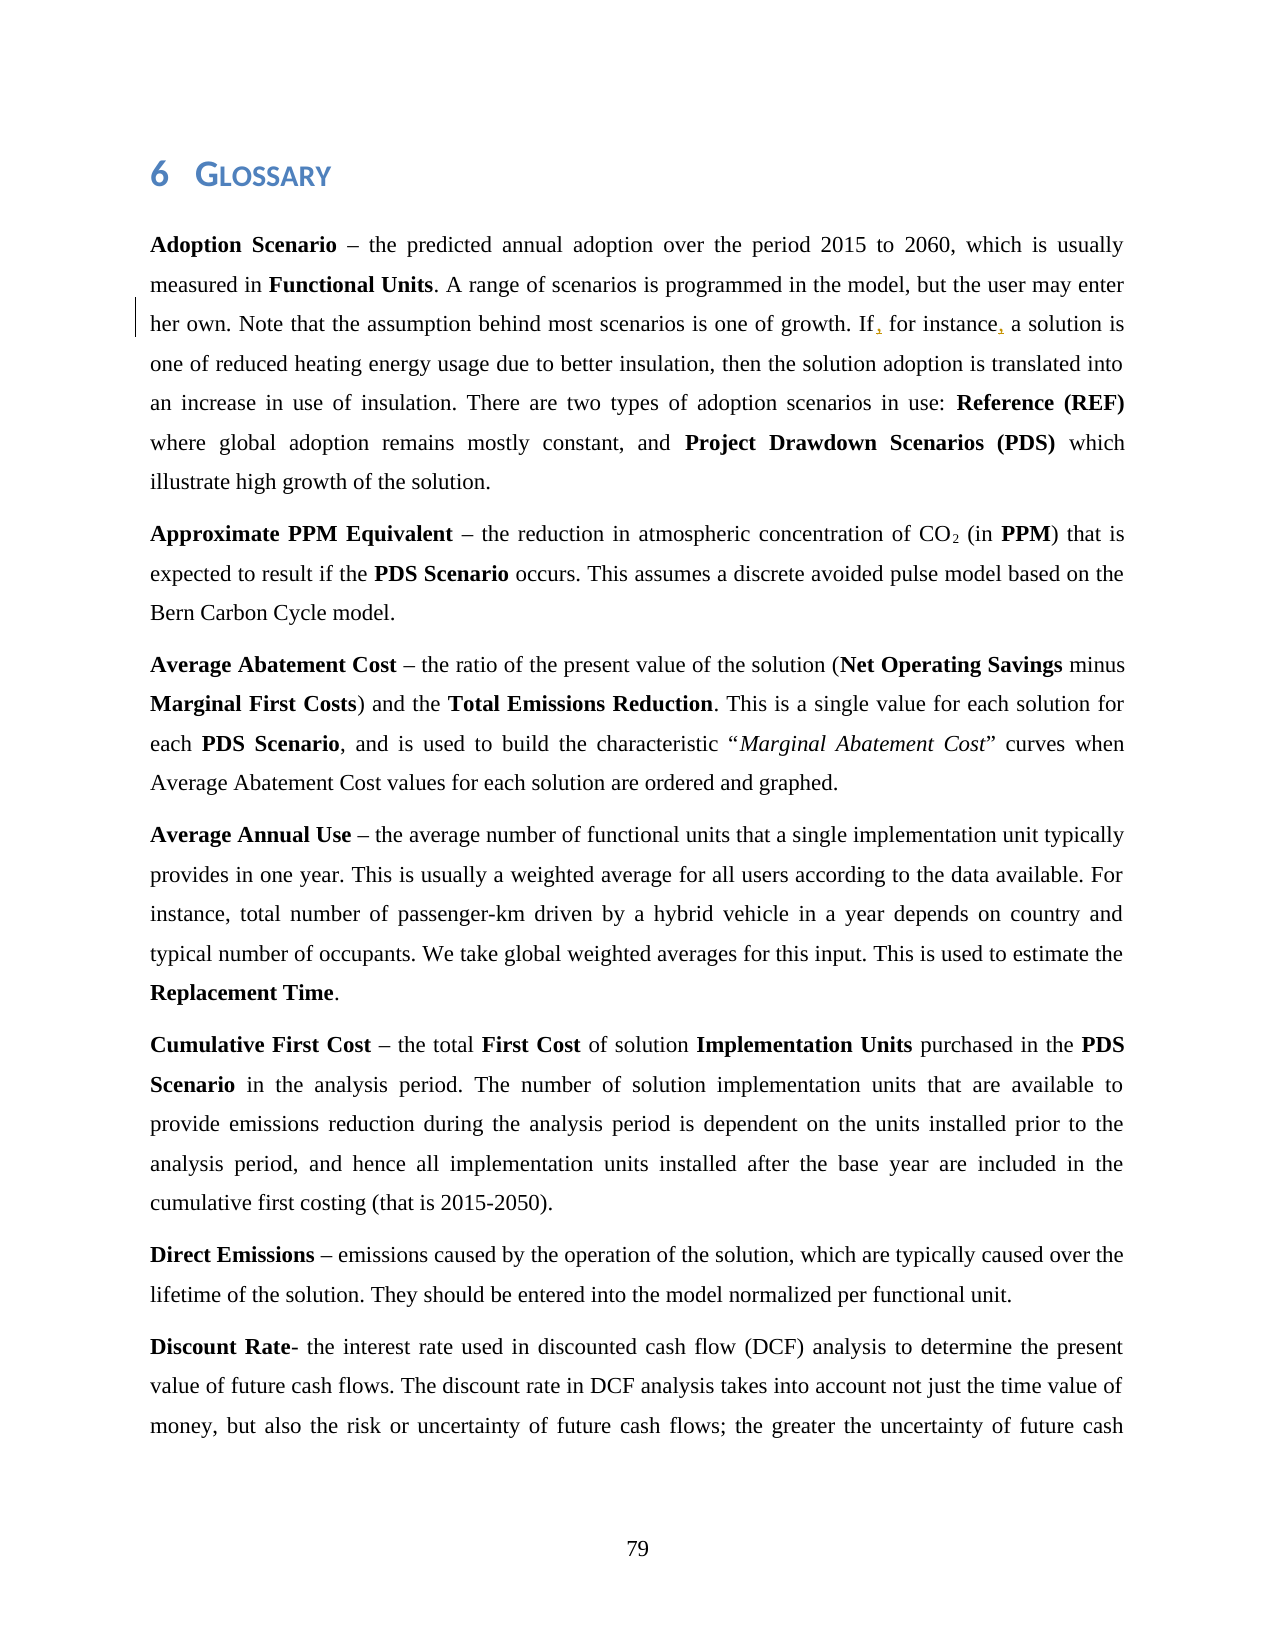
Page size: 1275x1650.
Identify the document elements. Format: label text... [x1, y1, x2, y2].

subtitle Glossary [150, 150, 1125, 196]
text Cumulative First Cost – the total First Cost of solution Implementation Units purchased in the PDS Scenario in the analysis period. The number of solution implementation units that are available to provide emissions reduction during the analysis period is dependent on the units installed prior to the analysis period, and hence all implementation units installed after the base year are included in the cumulative first costing (that is 2015-2050). [150, 1031, 1125, 1216]
text Average Annual Use – the average number of functional units that a single implementation unit typically provides in one year. This is usually a weighted average for all users according to the data available. For instance, total number of passenger-km driven by a hybrid vehicle in a year depends on country and typical number of occupants. We take global weighted averages for this input. This is used to estimate the Replacement Time. [150, 821, 1125, 1006]
text Adoption Scenario – the predicted annual adoption over the period 2015 to 2060, which is usually measured in Functional Units. A range of scenarios is programmed in the model, but the user may enter her own. Note that the assumption behind most scenarios is one of growth. If for instance a solution is one of reduced heating energy usage due to better insulation, then the solution adoption is translated into an increase in use of insulation. There are two types of adoption scenarios in use: Reference (REF) where global adoption remains mostly constant, and Project Drawdown Scenarios (PDS) which illustrate high growth of the solution. [150, 231, 1125, 494]
text Direct Emissions – emissions caused by the operation of the solution, which are typically caused over the lifetime of the solution. They should be entered into the model normalized per functional unit. [150, 1241, 1125, 1307]
text Approximate PPM Equivalent – the reduction in atmospheric concentration of CO2 (in PPM) that is expected to result if the PDS Scenario occurs. This assumes a discrete avoided pulse model based on the Bern Carbon Cycle model. [150, 520, 1125, 625]
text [150, 1333, 1125, 1438]
text Average Abatement Cost – the ratio of the present value of the solution (Net Operating Savings minus Marginal First Costs) and the Total Emissions Reduction. This is a single value for each solution for each PDS Scenario, and is used to build the characteristic “Marginal Abatement Cost” curves when Average Abatement Cost values for each solution are ordered and graphed. [150, 651, 1125, 796]
